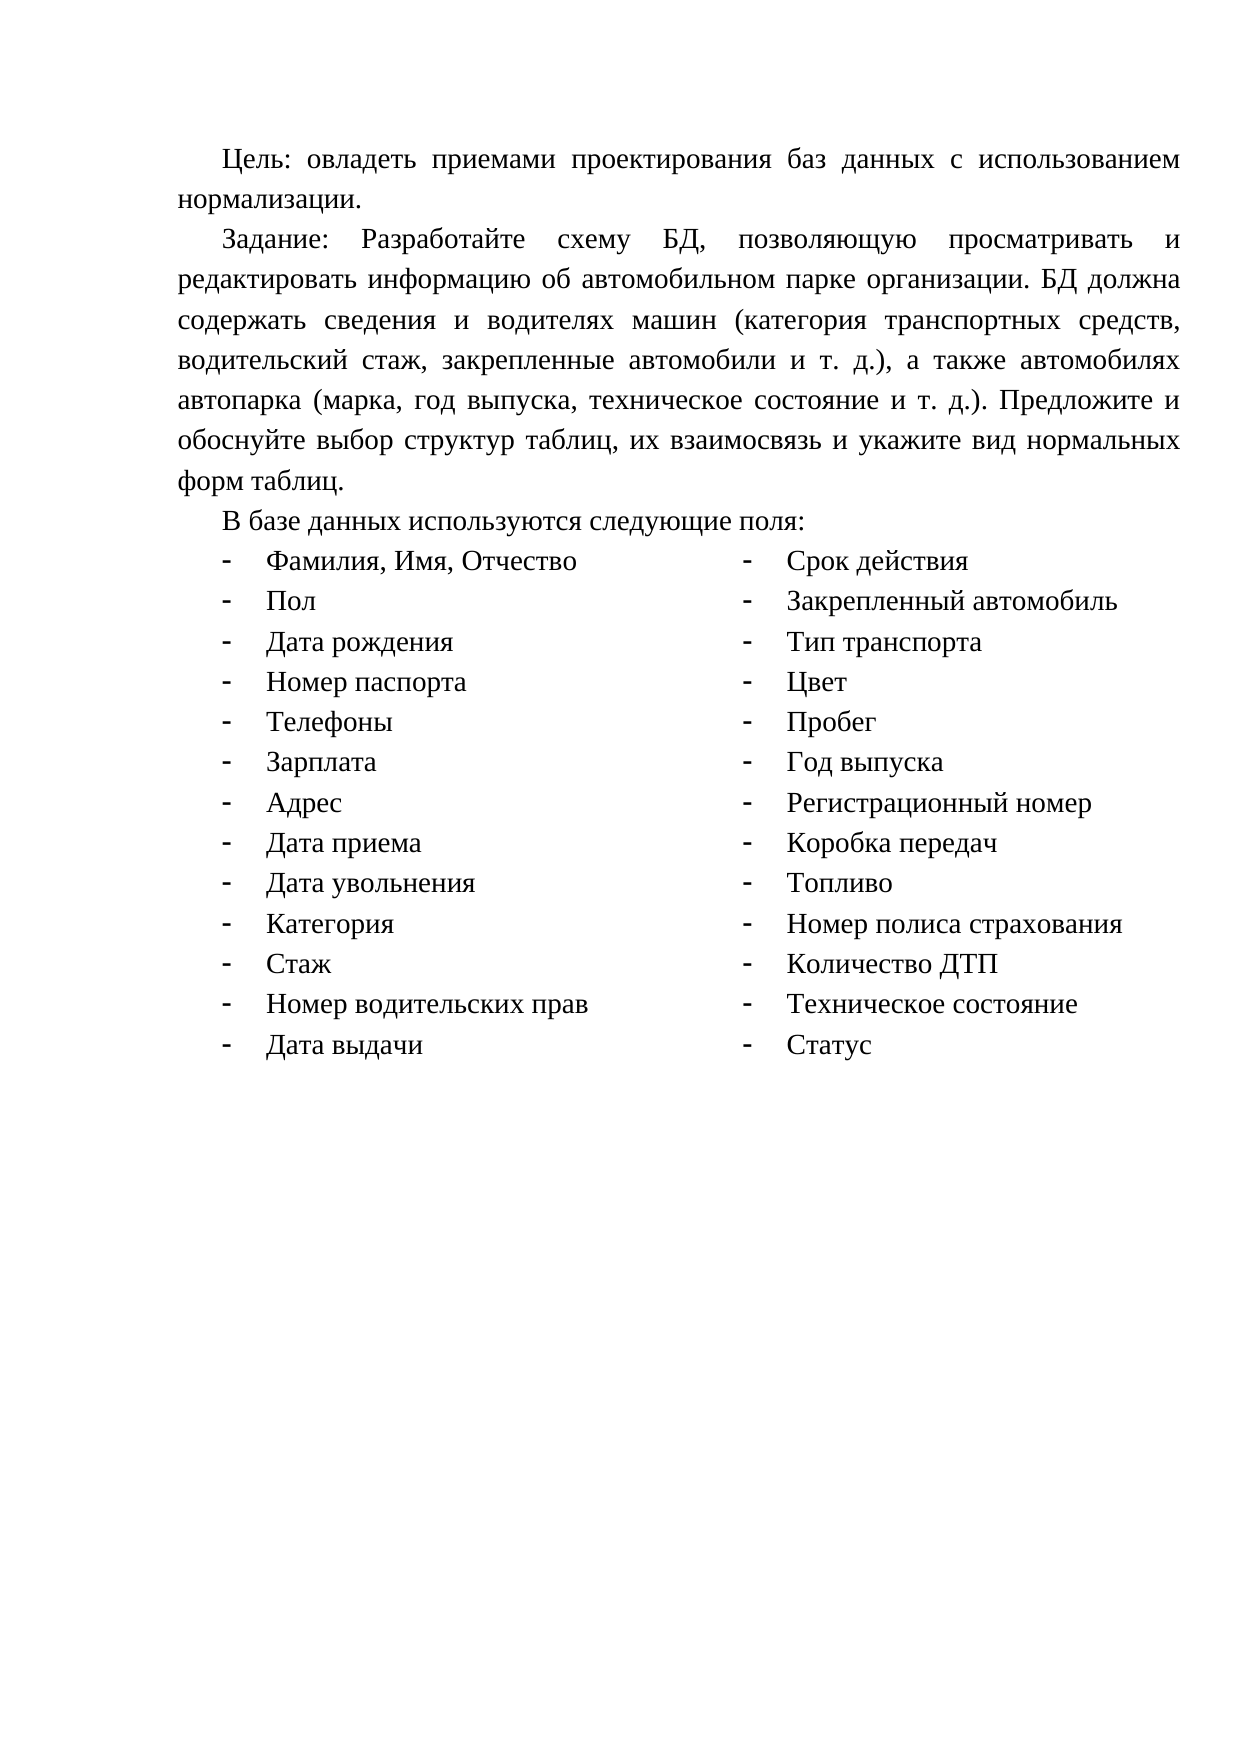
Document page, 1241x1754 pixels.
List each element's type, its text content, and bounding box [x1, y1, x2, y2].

list Категория [177, 906, 661, 939]
list Телефоны [177, 704, 661, 738]
list Стаж [177, 946, 661, 980]
list Пробег [698, 704, 1181, 738]
list Дата приема [177, 825, 661, 859]
list Пол [177, 583, 661, 617]
list Номер полиса страхования [698, 906, 1181, 939]
list Дата выдачи [177, 1027, 661, 1060]
list Срок действия [698, 543, 1181, 577]
list Топливо [698, 866, 1181, 899]
text Цель: овладеть приемами проектирования баз данных с использованием нормализации. [177, 141, 1181, 215]
list Зарплата [177, 744, 661, 778]
list Статус [698, 1027, 1181, 1060]
text Задание: Разработайте схему БД, позволяющую просматривать и редактировать информацию об автомобильном парке организации. БД должна содержать сведения и водителях машин (категория транспортных средств, водительский стаж, закрепленные автомобили и т. д.), а также автомобилях автопарка (марка, год выпуска, техническое состояние и т. д.). Предложите и обоснуйте выбор структур таблиц, их взаимосвязь и укажите вид нормальных форм таблиц. [177, 221, 1181, 496]
text В базе данных используются следующие поля: [177, 503, 1181, 536]
list Коробка передач [698, 825, 1181, 859]
list Номер водительских прав [177, 986, 661, 1020]
list Адрес [177, 785, 661, 818]
list Фамилия, Имя, Отчество [177, 543, 661, 577]
list Год выпуска [698, 744, 1181, 778]
list Количество ДТП [698, 946, 1181, 980]
list Регистрационный номер [698, 785, 1181, 818]
list Цвет [698, 664, 1181, 698]
list Тип транспорта [698, 624, 1181, 657]
list Дата рождения [177, 624, 661, 657]
list Закрепленный автомобиль [698, 583, 1181, 617]
list Номер паспорта [177, 664, 661, 698]
list Дата увольнения [177, 866, 661, 899]
list Техническое состояние [698, 986, 1181, 1020]
